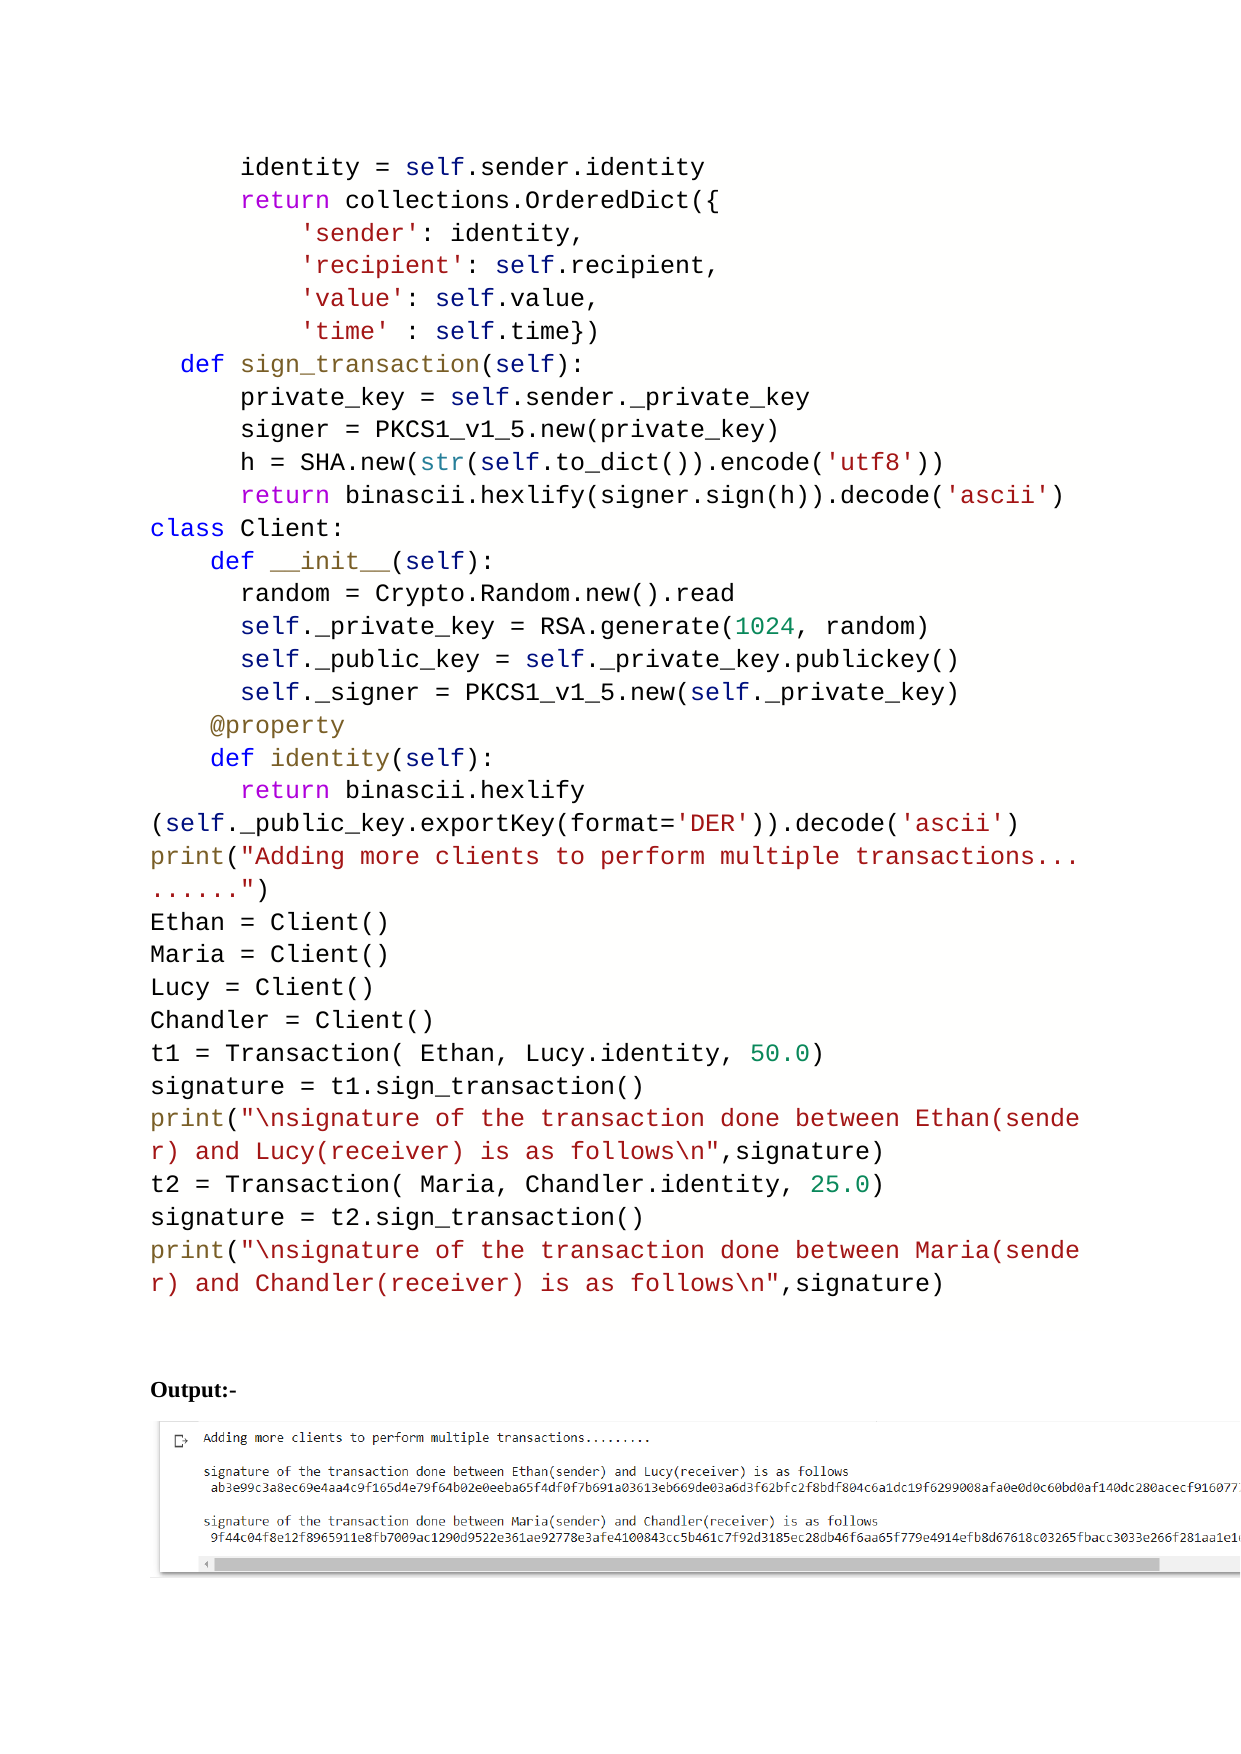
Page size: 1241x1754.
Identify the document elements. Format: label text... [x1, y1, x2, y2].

text Chandler = Client() [150, 1003, 1090, 1036]
text print("Adding more clients to perform multiple transactions.........") [150, 839, 1090, 905]
text class Client: [150, 511, 1090, 544]
text return collections.OrderedDict({ [150, 183, 1090, 216]
text Maria = Client() [150, 937, 1090, 970]
text t1 = Transaction( Ethan, Lucy.identity, 50.0) [150, 1036, 1090, 1069]
text private_key = self.sender._private_key [150, 380, 1090, 412]
text Ethan = Client() [150, 905, 1090, 937]
text return binascii.hexlify(signer.sign(h)).decode('ascii') [150, 478, 1090, 511]
text 'recipient': self.recipient, [150, 248, 1090, 281]
text 'time' : self.time}) [150, 314, 1090, 347]
text identity = self.sender.identity [150, 150, 1090, 183]
text signature = t2.sign_transaction() [150, 1200, 1090, 1233]
text Output:- [150, 1376, 1090, 1403]
text def sign_transaction(self): [150, 347, 1090, 380]
text @property [150, 708, 1090, 741]
text t2 = Transaction( Maria, Chandler.identity, 25.0) [150, 1167, 1090, 1200]
text print("\nsignature of the transaction done between Maria(sender) and Chandler(receiver) is as follows\n",signature) [150, 1233, 1090, 1298]
text self._signer = PKCS1_v1_5.new(self._private_key) [150, 675, 1090, 708]
text 'sender': identity, [150, 216, 1090, 248]
text h = SHA.new(str(self.to_dict()).encode('utf8')) [150, 445, 1090, 478]
picture [150, 1421, 1241, 1578]
text self._private_key = RSA.generate(1024, random) [150, 609, 1090, 642]
text print("\nsignature of the transaction done between Ethan(sender) and Lucy(receiver) is as follows\n",signature) [150, 1102, 1090, 1167]
text signer = PKCS1_v1_5.new(private_key) [150, 412, 1090, 445]
text def identity(self): [150, 741, 1090, 773]
text signature = t1.sign_transaction() [150, 1069, 1090, 1102]
text Lucy = Client() [150, 970, 1090, 1003]
text def __init__(self): [150, 544, 1090, 577]
text random = Crypto.Random.new().read [150, 577, 1090, 609]
text 'value': self.value, [150, 281, 1090, 314]
text self._public_key = self._private_key.publickey() [150, 642, 1090, 675]
text return binascii.hexlify(self._public_key.exportKey(format='DER')).decode('ascii') [150, 773, 1090, 839]
